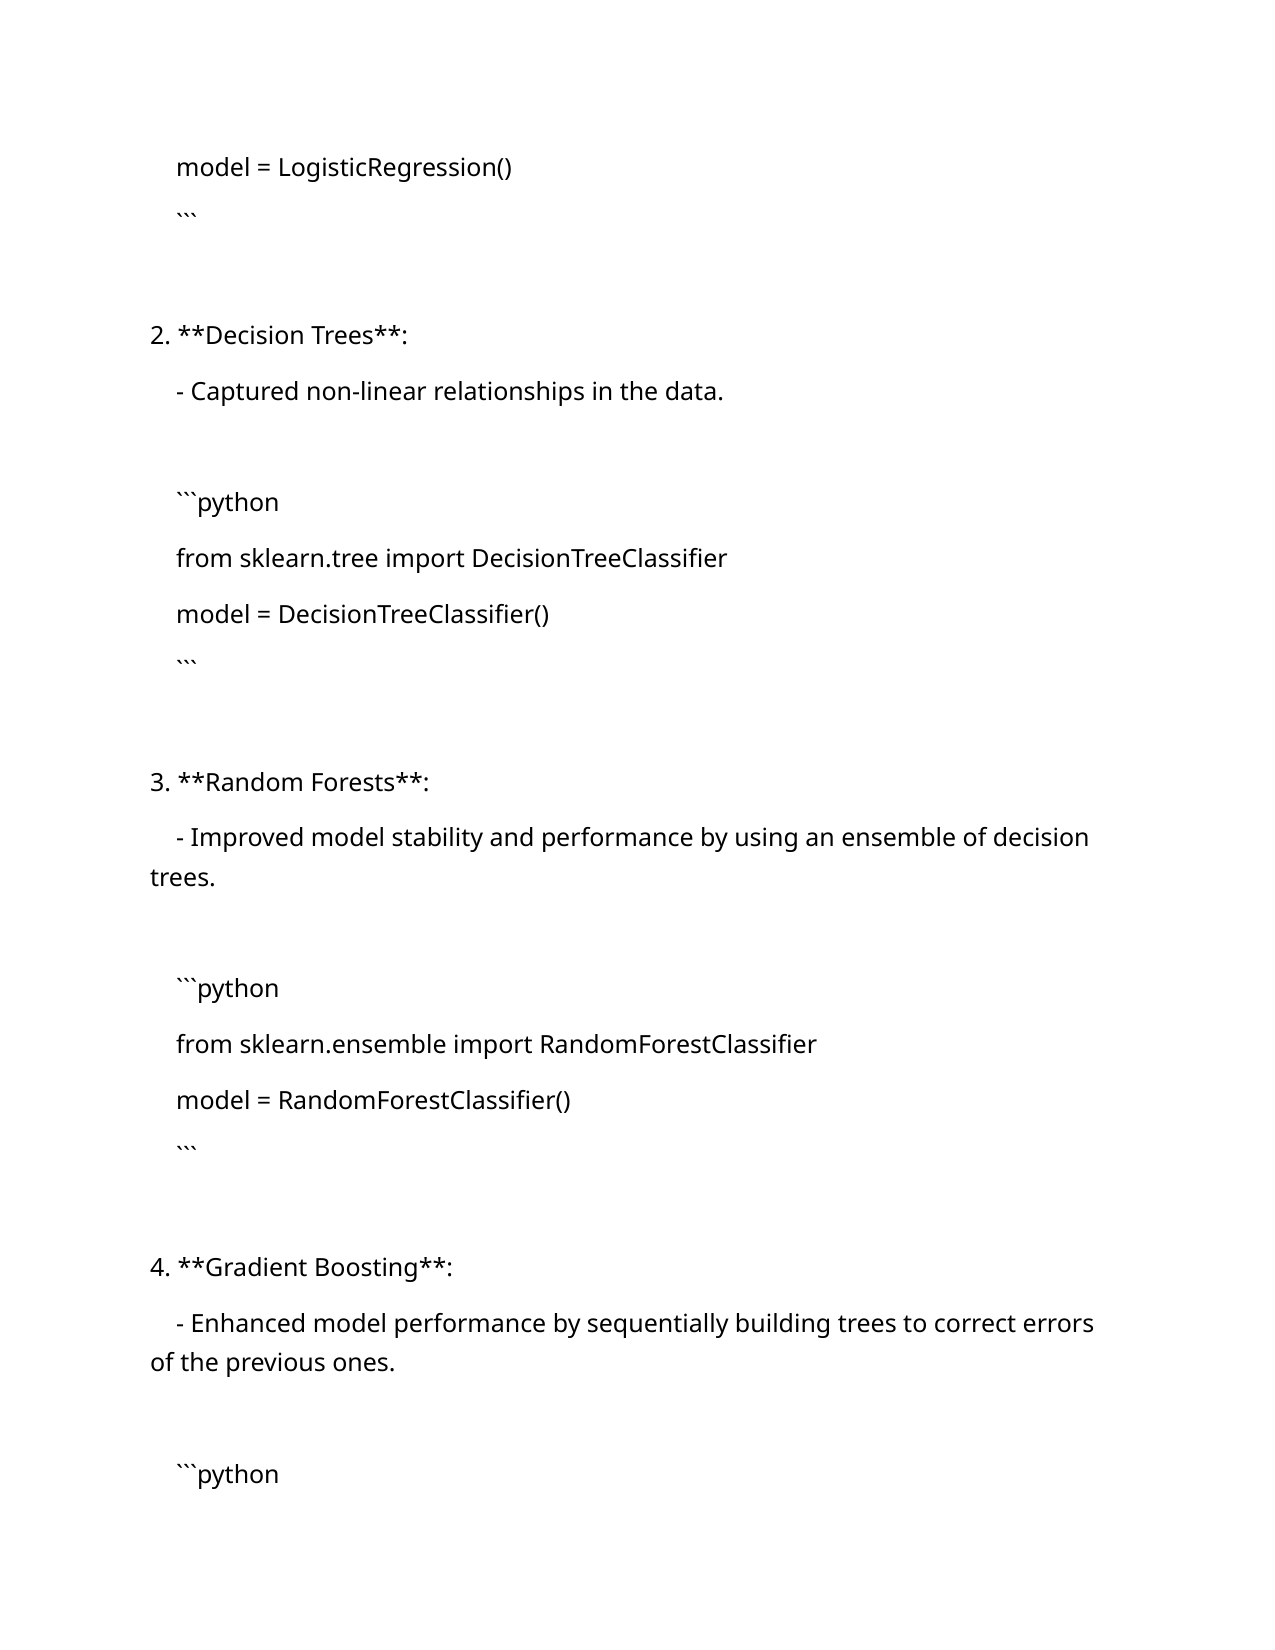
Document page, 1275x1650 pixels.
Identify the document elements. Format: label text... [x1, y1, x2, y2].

text 3. **Random Forests**: [150, 764, 1125, 798]
text - Improved model stability and performance by using an ensemble of decision trees. [150, 820, 1125, 893]
text ```python [150, 971, 1125, 1005]
text ``` [150, 652, 1125, 687]
text ```python [150, 1457, 1125, 1491]
text from sklearn.tree import DecisionTreeClassifier [150, 541, 1125, 575]
text model = RandomForestClassifier() [150, 1082, 1125, 1117]
text ```python [150, 485, 1125, 519]
text 2. **Decision Trees**: [150, 317, 1125, 352]
text model = DecisionTreeClassifier() [150, 597, 1125, 631]
text - Enhanced model performance by sequentially building trees to correct errors of the previous ones. [150, 1306, 1125, 1379]
text - Captured non-linear relationships in the data. [150, 373, 1125, 407]
text 4. **Gradient Boosting**: [150, 1250, 1125, 1284]
text ``` [150, 1138, 1125, 1172]
text from sklearn.ensemble import RandomForestClassifier [150, 1027, 1125, 1061]
text ``` [150, 206, 1125, 240]
text model = LogisticRegression() [150, 150, 1125, 184]
